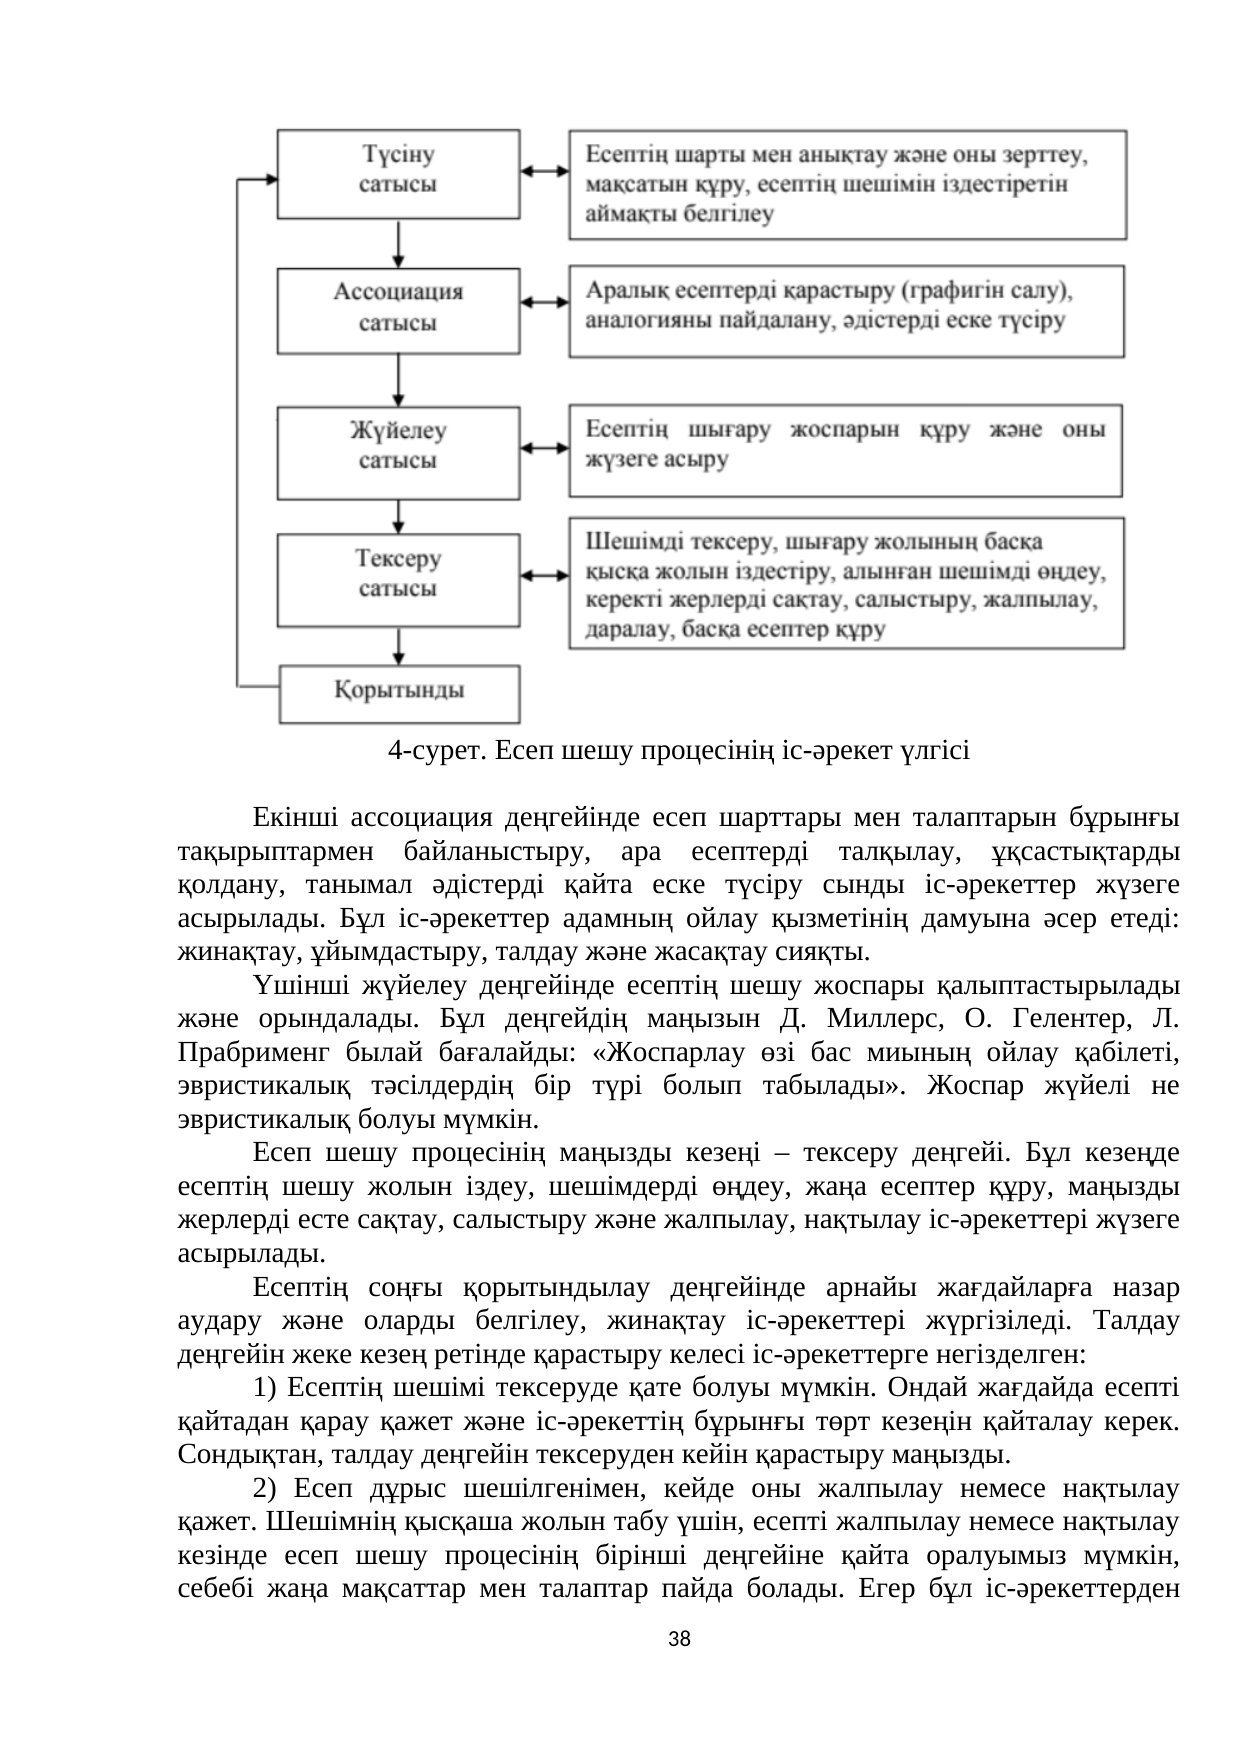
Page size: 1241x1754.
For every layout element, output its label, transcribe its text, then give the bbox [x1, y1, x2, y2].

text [177, 1470, 1181, 1604]
text Есептің соңғы қорытындылау деңгейінде арнайы жағдайларға назар аудару және оларды белгілеу, жинақтау іс-әрекеттері жүргізіледі. Талдау деңгейін жеке кезең ретінде қарастыру келесі іс-әрекеттерге негізделген: [177, 1269, 1181, 1369]
text Есеп шешу процесінің маңызды кезеңі – тексеру деңгейі. Бұл кезеңде есептің шешу жолын іздеу, шешімдерді өңдеу, жаңа есептер құру, маңызды жерлерді есте сақтау, салыстыру және жалпылау, нақтылау іс-әрекеттері жүзеге асырылады. [177, 1134, 1181, 1269]
text Екінші ассоциация деңгейінде есеп шарттары мен талаптарын бұрынғы тақырыптармен байланыстыру, ара есептерді талқылау, ұқсастықтарды қолдану, танымал әдістерді қайта еске түсіру сынды іс-әрекеттер жүзеге асырылады. Бұл іс-әрекеттер адамның ойлау қызметінің дамуына әсер етеді: жинақтау, ұйымдастыру, талдау және жасақтау сияқты. [177, 799, 1181, 967]
text 1) Есептің шешімі тексеруде қате болуы мүмкін. Ондай жағдайда есепті қайтадан қарау қажет және іс-әрекеттің бұрынғы төрт кезеңін қайталау керек. Сондықтан, талдау деңгейін тексеруден кейін қарастыру маңызды. [177, 1369, 1181, 1470]
text 4-сурет. Есеп шешу процесінің іс-әрекет үлгісі [177, 732, 1181, 766]
picture [206, 118, 1152, 732]
text Үшінші жүйелеу деңгейінде есептің шешу жоспары қалыптастырылады және орындалады. Бұл деңгейдің маңызын Д. Миллерс, О. Гелентер, Л. Прабрименг былай бағалайды: «Жоспарлау өзі бас миының ойлау қабілеті, эвристикалық тәсілдердің бір түрі болып табылады». Жоспар жүйелі не эвристикалық болуы мүмкін. [177, 967, 1181, 1134]
